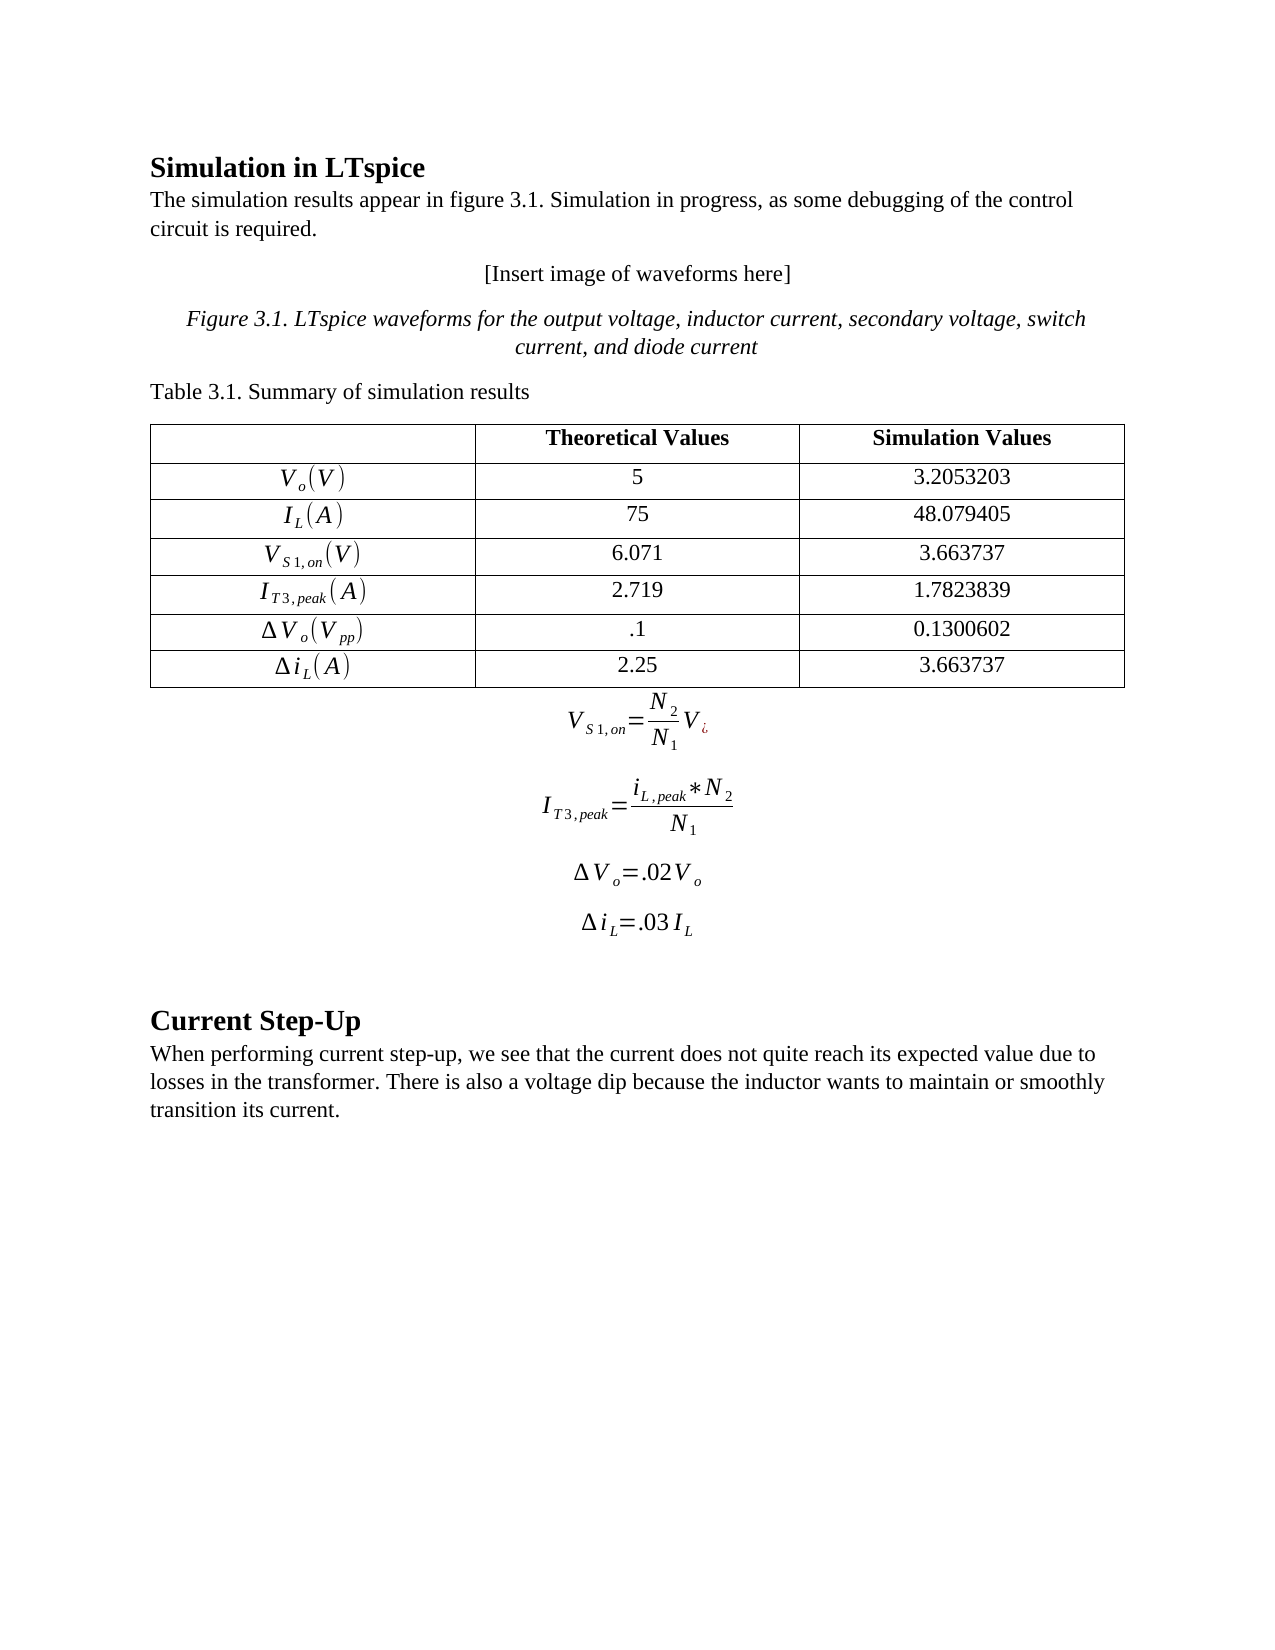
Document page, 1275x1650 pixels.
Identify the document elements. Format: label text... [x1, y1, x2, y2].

table_header [151, 425, 475, 462]
table_cell 2.25 [476, 651, 799, 687]
table_cell 3.663737 [800, 539, 1124, 575]
table_cell 1.7823839 [800, 576, 1124, 614]
text When performing current step-up, we see that the current does not quite reach its expected value due to losses in the transformer. There is also a voltage dip because the inductor wants to maintain or smoothly transition its current. [150, 1040, 1125, 1123]
text [Insert image of waveforms here] [150, 260, 1125, 286]
table_cell 0.1300602 [800, 615, 1124, 650]
table_cell 2.719 [476, 576, 799, 614]
table_cell [151, 576, 475, 614]
subtitle Current Step-Up [150, 1003, 1125, 1037]
table_cell [151, 464, 475, 499]
table_cell 6.071 [476, 539, 799, 575]
subtitle Simulation in LTspice [150, 150, 1125, 183]
table_header Simulation Values [800, 425, 1124, 462]
table_cell 48.079405 [800, 500, 1124, 538]
table_cell 3.2053203 [800, 464, 1124, 499]
table_header Theoretical Values [476, 425, 799, 462]
table_cell [151, 539, 475, 575]
table_cell [151, 500, 475, 538]
table_cell .1 [476, 615, 799, 650]
text Table 3.1. Summary of simulation results [150, 378, 1125, 405]
table_cell [151, 651, 475, 687]
text The simulation results appear in figure 3.1. Simulation in progress, as some debugging of the control circuit is required. [150, 186, 1125, 241]
text Figure 3.1. LTspice waveforms for the output voltage, inductor current, secondary voltage, switch current, and diode current [150, 305, 1125, 359]
table_cell 75 [476, 500, 799, 538]
table_cell 5 [476, 464, 799, 499]
table_cell 3.663737 [800, 651, 1124, 687]
table_cell [151, 615, 475, 650]
